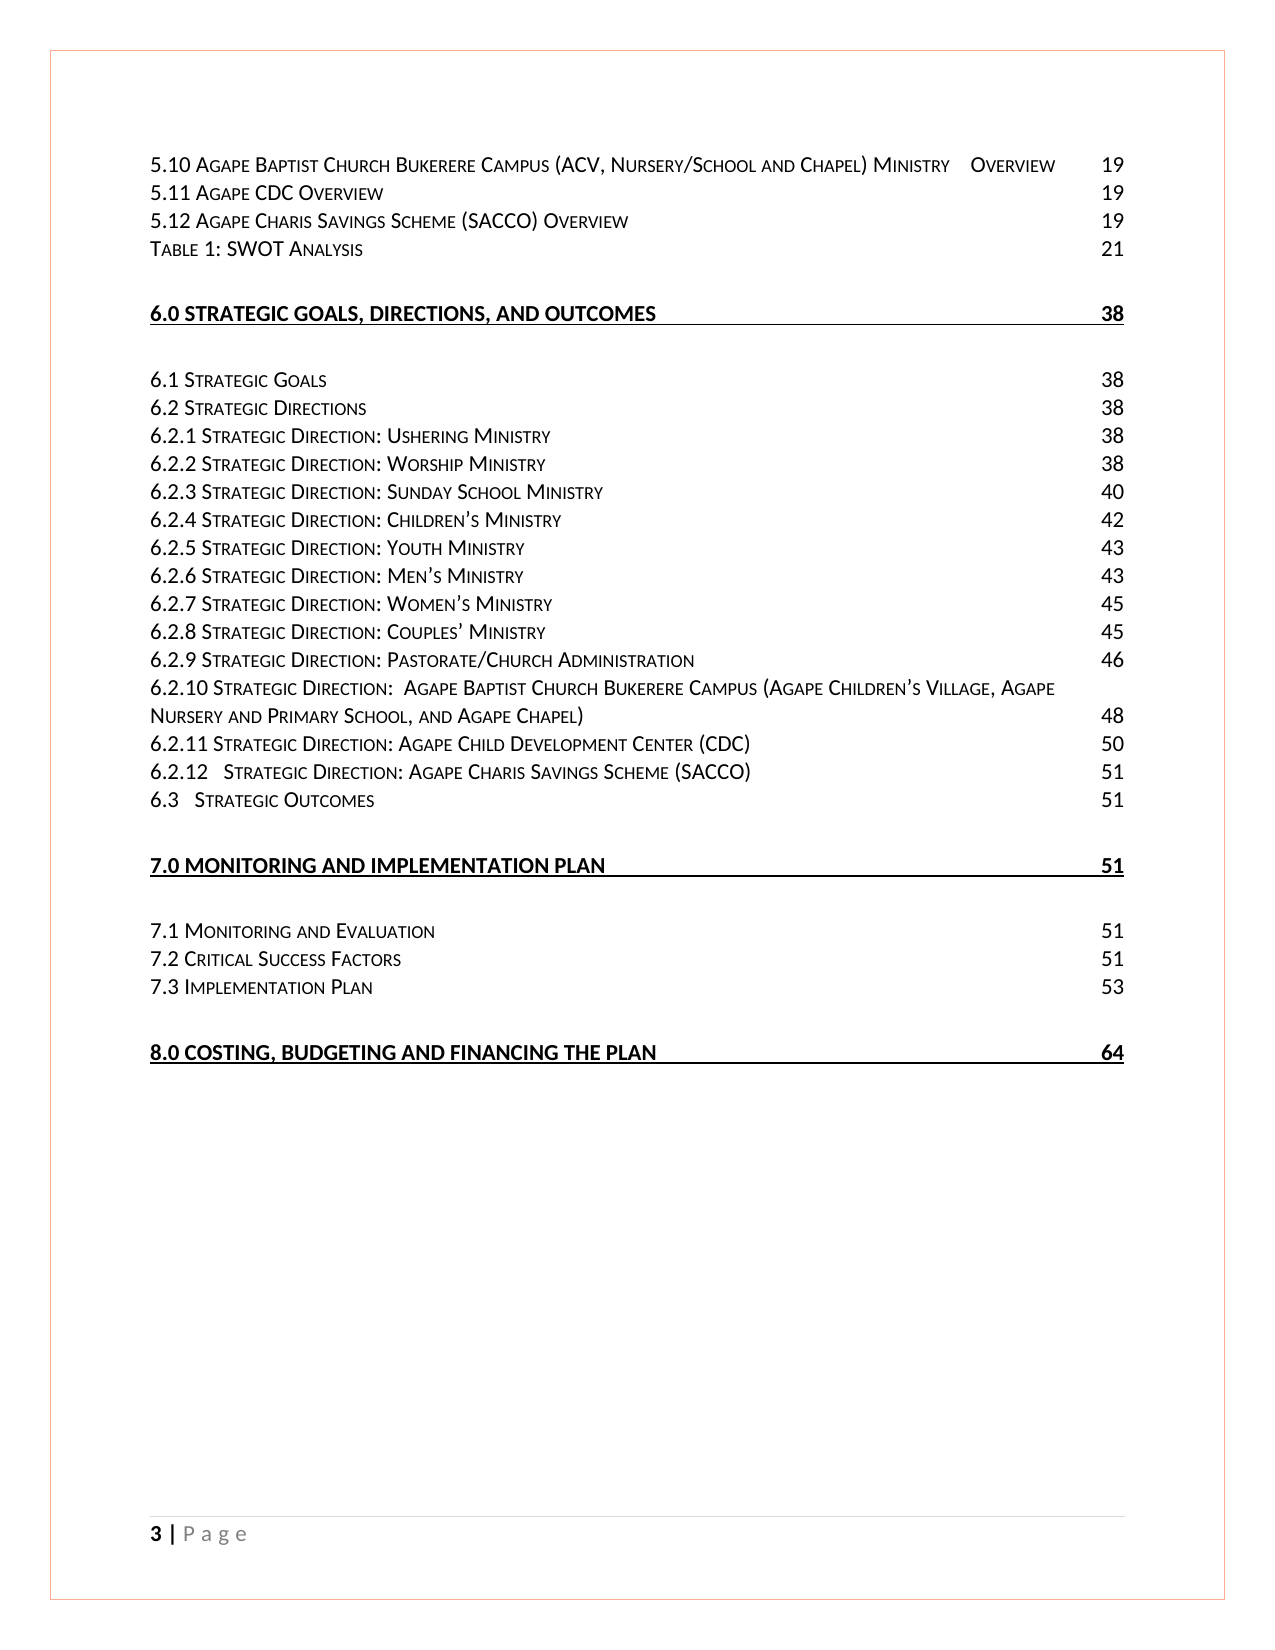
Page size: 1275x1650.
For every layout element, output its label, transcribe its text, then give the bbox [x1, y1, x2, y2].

text 6.2.1 Strategic Direction: Ushering Ministry 38 [150, 421, 1125, 449]
text 6.2.5 Strategic Direction: Youth Ministry 43 [150, 533, 1125, 561]
text 5.12 Agape Charis Savings Scheme (SACCO) Overview 19 [150, 206, 1125, 234]
text 6.3 Strategic Outcomes 51 [150, 785, 1125, 813]
text 6.2.10 Strategic Direction: Agape Baptist Church Bukerere Campus (Agape Children’s Village, Agape Nursery and Primary School, and Agape Chapel) 48 [150, 673, 1125, 729]
text 6.2.4 Strategic Direction: Children’s Ministry 42 [150, 505, 1125, 533]
text 6.1 Strategic Goals 38 [150, 365, 1125, 393]
text 5.11 Agape CDC Overview 19 [150, 178, 1125, 206]
text 6.2.12 Strategic Direction: Agape Charis Savings Scheme (SACCO) 51 [150, 757, 1125, 785]
text 6.0 STRATEGIC GOALS, DIRECTIONS, AND OUTCOMES 38 [150, 299, 1125, 328]
text 6.2.9 Strategic Direction: Pastorate/Church Administration 46 [150, 645, 1125, 673]
text 6.2.11 Strategic Direction: Agape Child Development Center (CDC) 50 [150, 729, 1125, 757]
text 6.2.6 Strategic Direction: Men’s Ministry 43 [150, 561, 1125, 589]
text 7.3 Implementation Plan 53 [150, 972, 1125, 1001]
text 6.2.2 Strategic Direction: Worship Ministry 38 [150, 449, 1125, 477]
text 6.2.8 Strategic Direction: Couples’ Ministry 45 [150, 617, 1125, 645]
text 7.1 Monitoring and Evaluation 51 [150, 916, 1125, 944]
text 5.10 Agape Baptist Church Bukerere Campus (ACV, Nursery/School and Chapel) Ministry Overview 19 [150, 150, 1125, 178]
text 7.2 Critical Success Factors 51 [150, 944, 1125, 972]
text 6.2.7 Strategic Direction: Women’s Ministry 45 [150, 589, 1125, 617]
text 7.0 MONITORING AND IMPLEMENTATION PLAN 51 [150, 851, 1125, 879]
text 6.2.3 Strategic Direction: Sunday School Ministry 40 [150, 477, 1125, 505]
text 6.2 Strategic Directions 38 [150, 393, 1125, 421]
text Table 1: SWOT Analysis 21 [150, 234, 1125, 262]
text 8.0 COSTING, BUDGETING AND FINANCING THE PLAN 64 [150, 1038, 1125, 1066]
